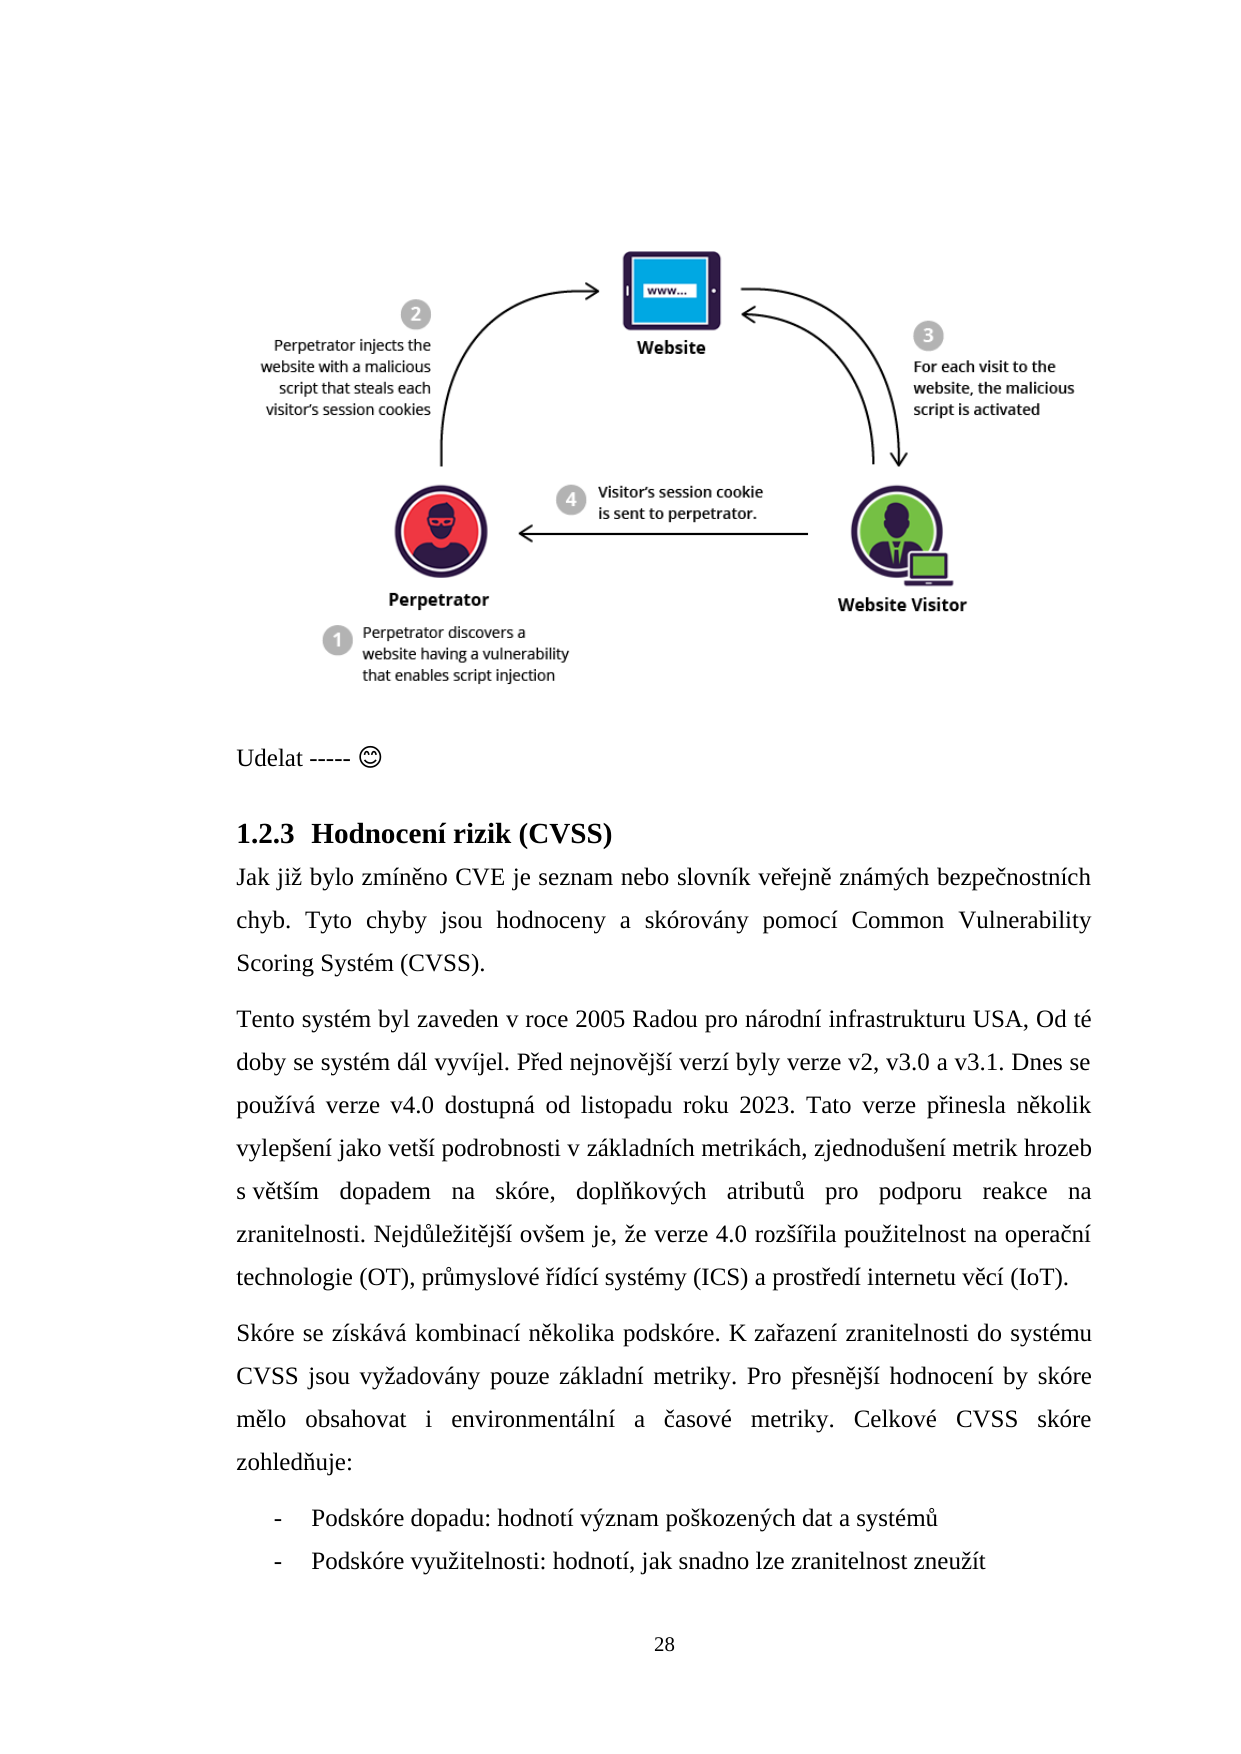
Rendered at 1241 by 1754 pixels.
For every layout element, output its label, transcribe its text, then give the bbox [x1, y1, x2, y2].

text Tento systém byl zaveden v roce 2005 Radou pro národní infrastrukturu USA, Od té doby se systém dál vyvíjel. Před nejnovější verzí byly verze v2, v3.0 a v3.1. Dnes se používá verze v4.0 dostupná od listopadu roku 2023. Tato verze přinesla několik vylepšení jako vetší podrobnosti v základních metrikách, zjednodušení metrik hrozeb s větším dopadem na skóre, doplňkových atributů pro podporu reakce na zranitelnosti. Nejdůležitější ovšem je, že verze 4.0 rozšířila použitelnost na operační technologie (OT), průmyslové řídící systémy (ICS) a prostředí internetu věcí (IoT). [236, 1004, 1092, 1291]
text Udelat ----- [236, 740, 1092, 774]
text Skóre se získává kombinací několika podskóre. K zařazení zranitelnosti do systému CVSS jsou vyžadovány pouze základní metriky. Pro přesnější hodnocení by skóre mělo obsahovat i environmentální a časové metriky. Celkové CVSS skóre zohledňuje: [236, 1318, 1092, 1476]
list Podskóre využitelnosti: hodnotí, jak snadno lze zranitelnost zneužít [274, 1546, 1092, 1575]
picture [236, 220, 1093, 713]
text Jak již bylo zmíněno CVE je seznam nebo slovník veřejně známých bezpečnostních chyb. Tyto chyby jsou hodnoceny a skórovány pomocí Common Vulnerability Scoring Systém (CVSS). [236, 862, 1092, 977]
subtitle Hodnocení rizik (CVSS) [236, 816, 1092, 849]
list Podskóre dopadu: hodnotí význam poškozených dat a systémů [274, 1503, 1092, 1532]
